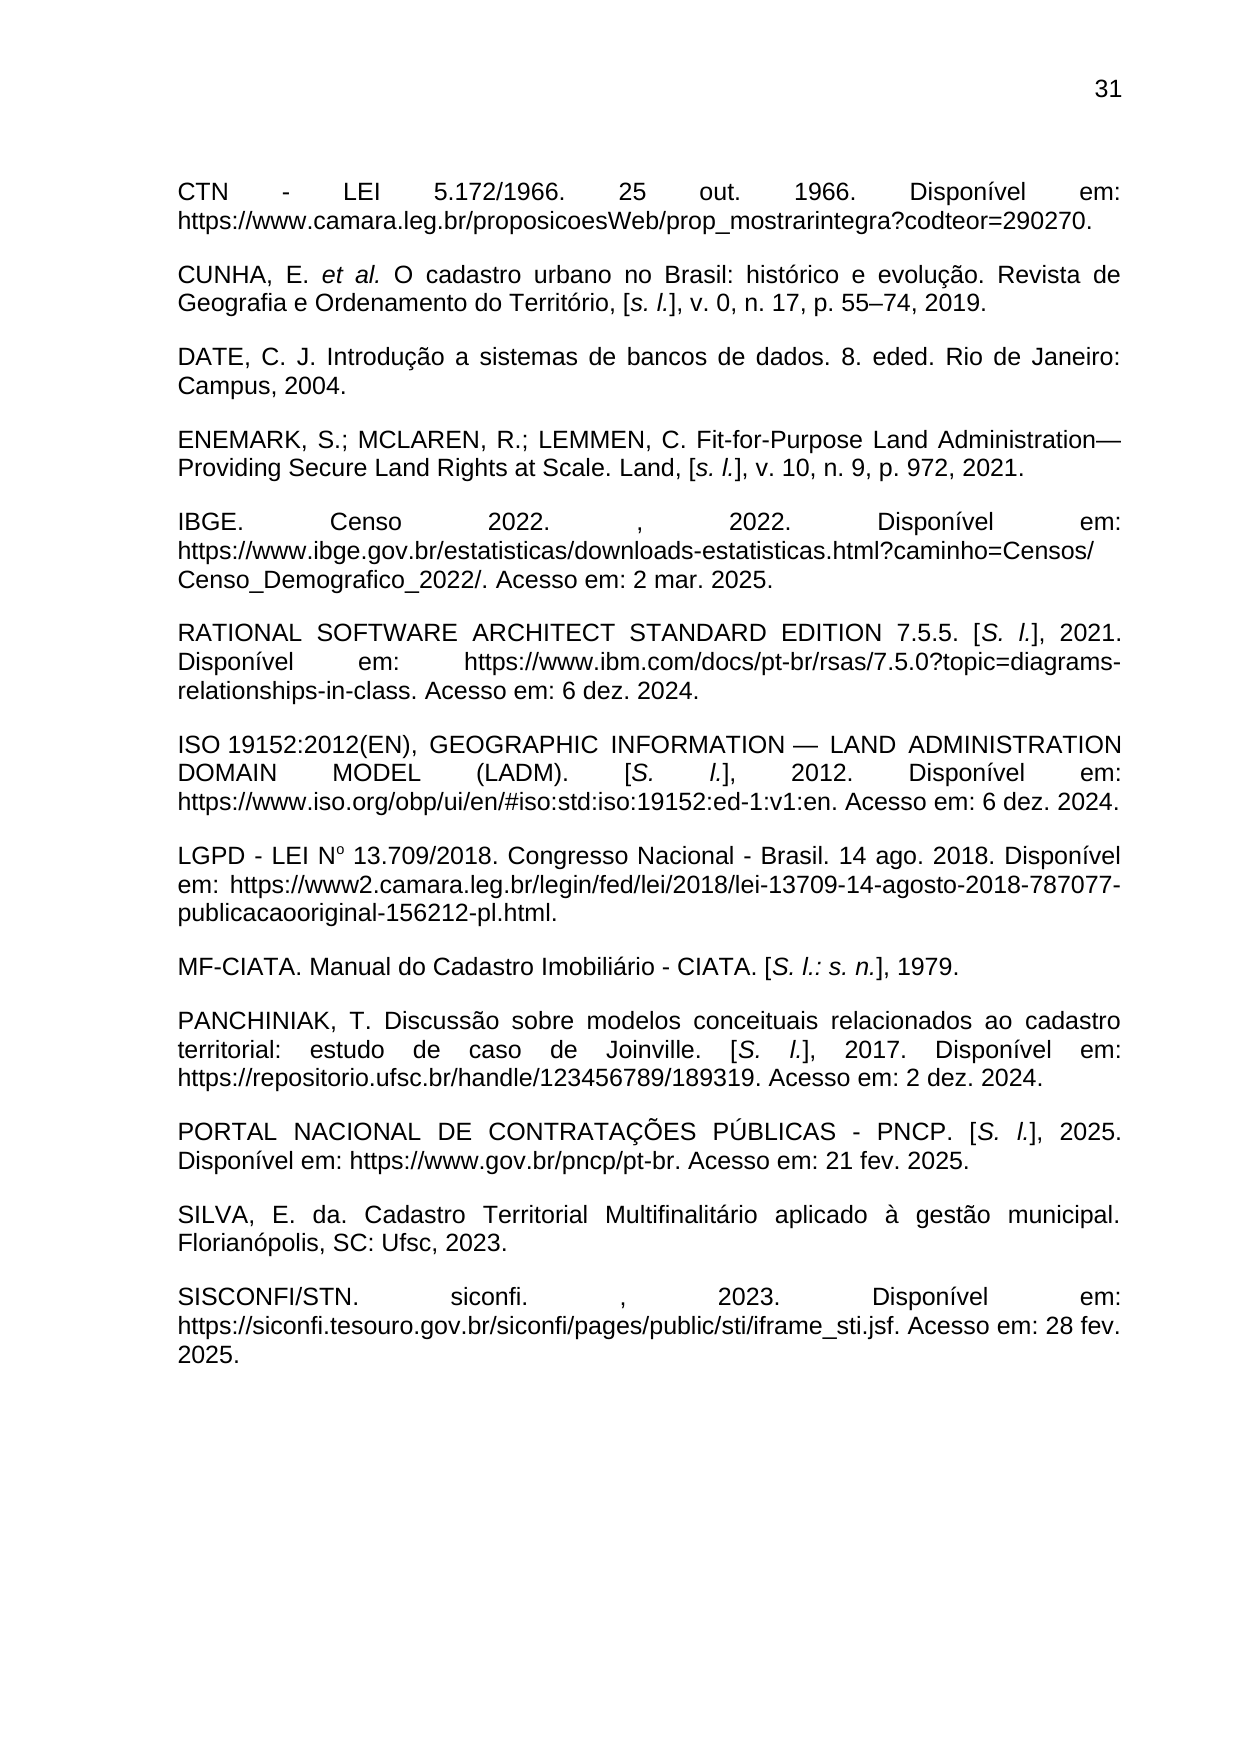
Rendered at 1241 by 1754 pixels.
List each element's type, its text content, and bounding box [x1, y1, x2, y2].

text RATIONAL SOFTWARE ARCHITECT STANDARD EDITION 7.5.5. [S. l.], 2021. Disponível em: https://www.ibm.com/docs/pt-br/rsas/7.5.0?topic=diagrams-relationships-in-class. Acesso em: 6 dez. 2024. [177, 618, 1122, 705]
text ISO 19152:2012(EN), GEOGRAPHIC INFORMATION — LAND ADMINISTRATION DOMAIN MODEL (LADM). [S. l.], 2012. Disponível em: https://www.iso.org/obp/ui/en/#iso:std:iso:19152:ed-1:v1:en. Acesso em: 6 dez. 2024. [177, 730, 1122, 816]
text PANCHINIAK, T. Discussão sobre modelos conceituais relacionados ao cadastro territorial: estudo de caso de Joinville. [S. l.], 2017. Disponível em: https://repositorio.ufsc.br/handle/123456789/189319. Acesso em: 2 dez. 2024. [177, 1006, 1122, 1092]
text LGPD - LEI No 13.709/2018. Congresso Nacional - Brasil. 14 ago. 2018. Disponível em: https://www2.camara.leg.br/legin/fed/lei/2018/lei-13709-14-agosto-2018-787077-publicacaooriginal-156212-pl.html. [177, 841, 1122, 927]
text SISCONFI/STN. siconfi. , 2023. Disponível em: https://siconfi.tesouro.gov.br/siconfi/pages/public/sti/iframe_sti.jsf. Acesso em: 28 fev. 2025. [177, 1282, 1122, 1368]
text MF-CIATA. Manual do Cadastro Imobiliário - CIATA. [S. l.: s. n.], 1979. [177, 952, 1122, 981]
text PORTAL NACIONAL DE CONTRATAÇÕES PÚBLICAS - PNCP. [S. l.], 2025. Disponível em: https://www.gov.br/pncp/pt-br. Acesso em: 21 fev. 2025. [177, 1117, 1122, 1175]
text DATE, C. J. Introdução a sistemas de bancos de dados. 8. eded. Rio de Janeiro: Campus, 2004. [177, 342, 1122, 400]
text CTN - LEI 5.172/1966. 25 out. 1966. Disponível em: https://www.camara.leg.br/proposicoesWeb/prop_mostrarintegra?codteor=290270. [177, 177, 1122, 235]
text SILVA, E. da. Cadastro Territorial Multifinalitário aplicado à gestão municipal. Florianópolis, SC: Ufsc, 2023. [177, 1200, 1122, 1257]
